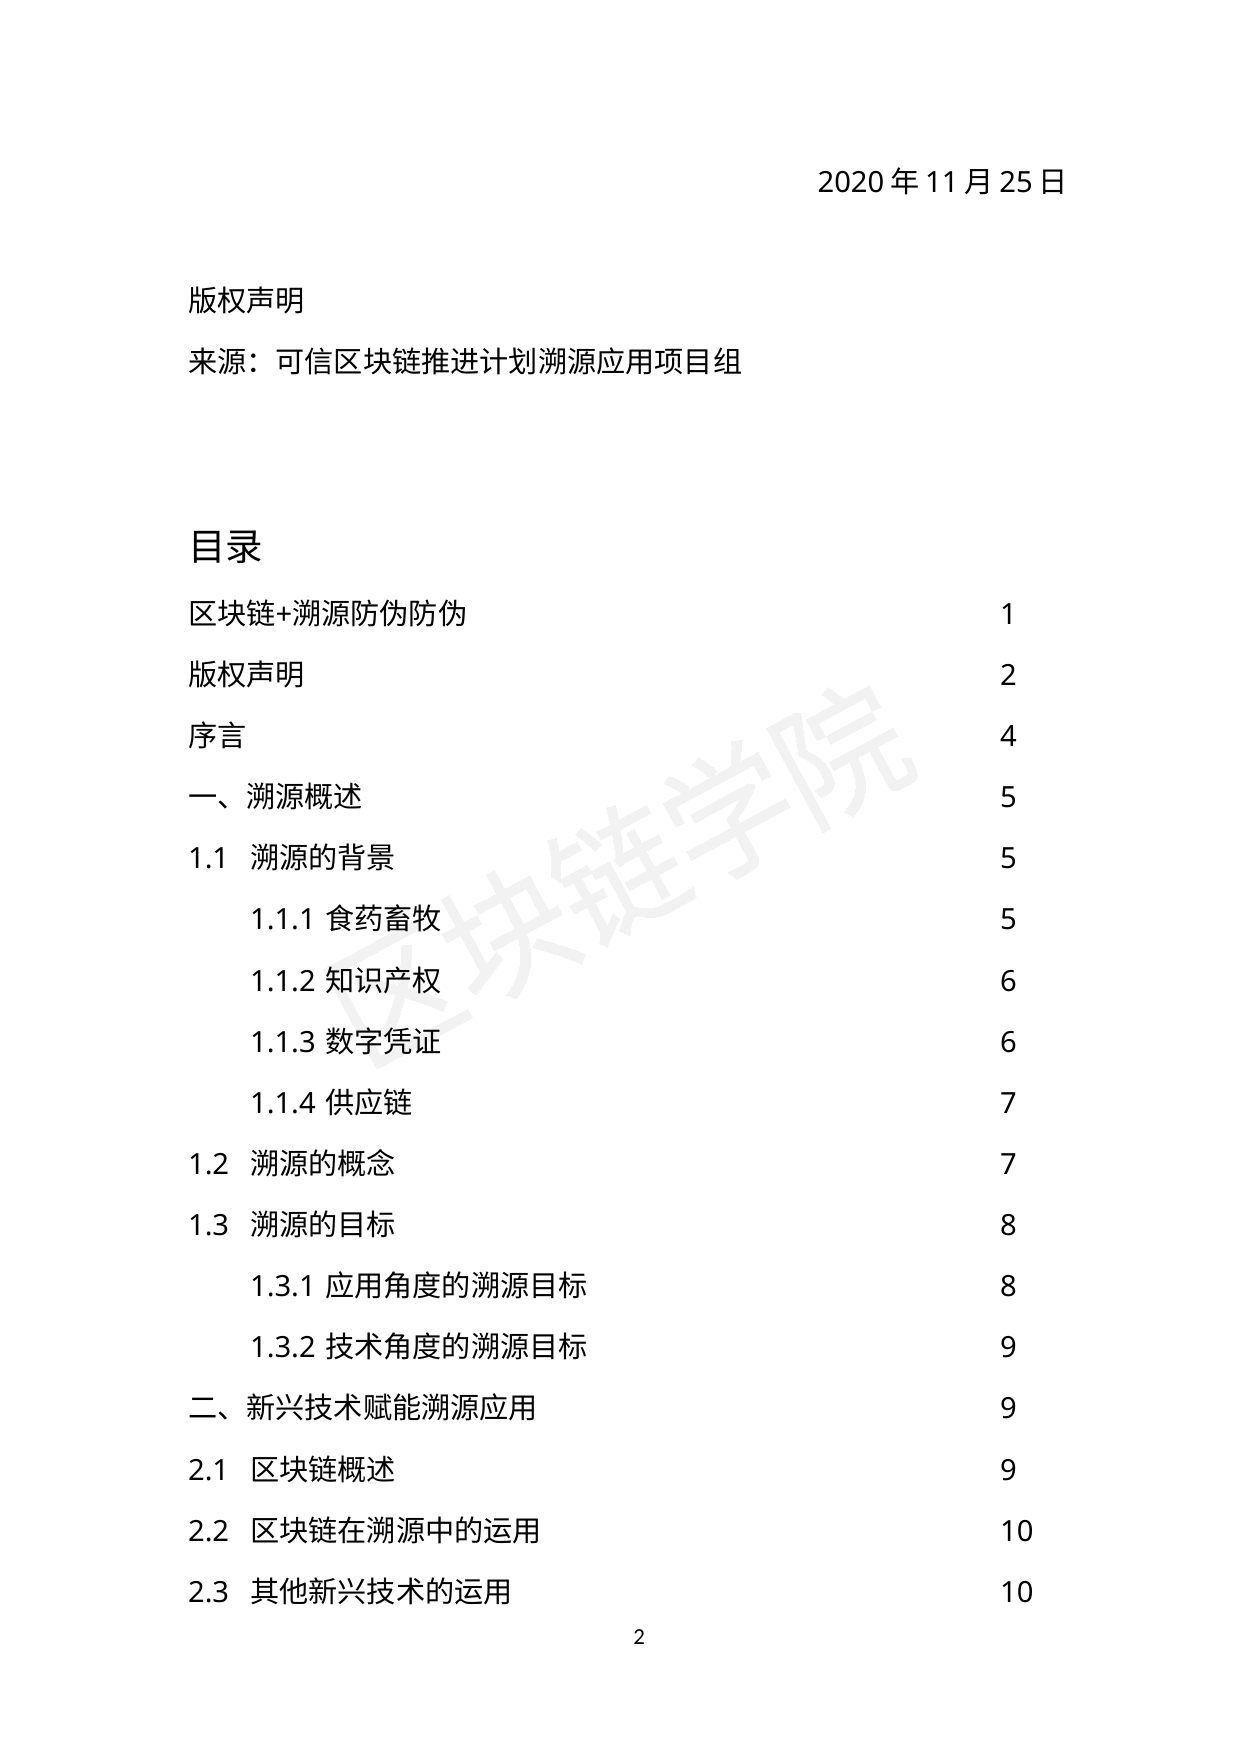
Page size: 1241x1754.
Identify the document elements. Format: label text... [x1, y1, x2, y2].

text 2.2 区块链在溯源中的运用 10 [188, 1507, 1053, 1550]
text 2.1 区块链概述 9 [188, 1446, 1053, 1489]
text 序言 4 [188, 712, 1053, 755]
text 目录 [188, 517, 1053, 571]
text 区块链+溯源防伪防伪 1 [188, 590, 1053, 633]
text 版权声明 2 [188, 651, 1053, 694]
text 1.3.2 技术角度的溯源目标 9 [188, 1324, 1053, 1366]
text 1.2 溯源的概念 7 [188, 1141, 1053, 1183]
text 版权声明 [188, 278, 1053, 320]
text 1.1.1 食药畜牧 5 [188, 896, 1053, 938]
text 来源：可信区块链推进计划溯源应用项目组 [188, 339, 1053, 381]
text 二、新兴技术赋能溯源应用 9 [188, 1385, 1053, 1427]
text 2.3 其他新兴技术的运用 10 [188, 1568, 1053, 1611]
text 一、溯源概述 5 [188, 774, 1053, 816]
text 2020年11月25日 [188, 158, 1067, 201]
text 1.3 溯源的目标 8 [188, 1202, 1053, 1244]
text 1.1.3 数字凭证 6 [188, 1018, 1053, 1061]
text 1.1.2 知识产权 6 [188, 957, 1053, 999]
text 1.1.4 供应链 7 [188, 1079, 1053, 1122]
text 1.3.1 应用角度的溯源目标 8 [188, 1263, 1053, 1305]
text 1.1 溯源的背景 5 [188, 835, 1053, 877]
